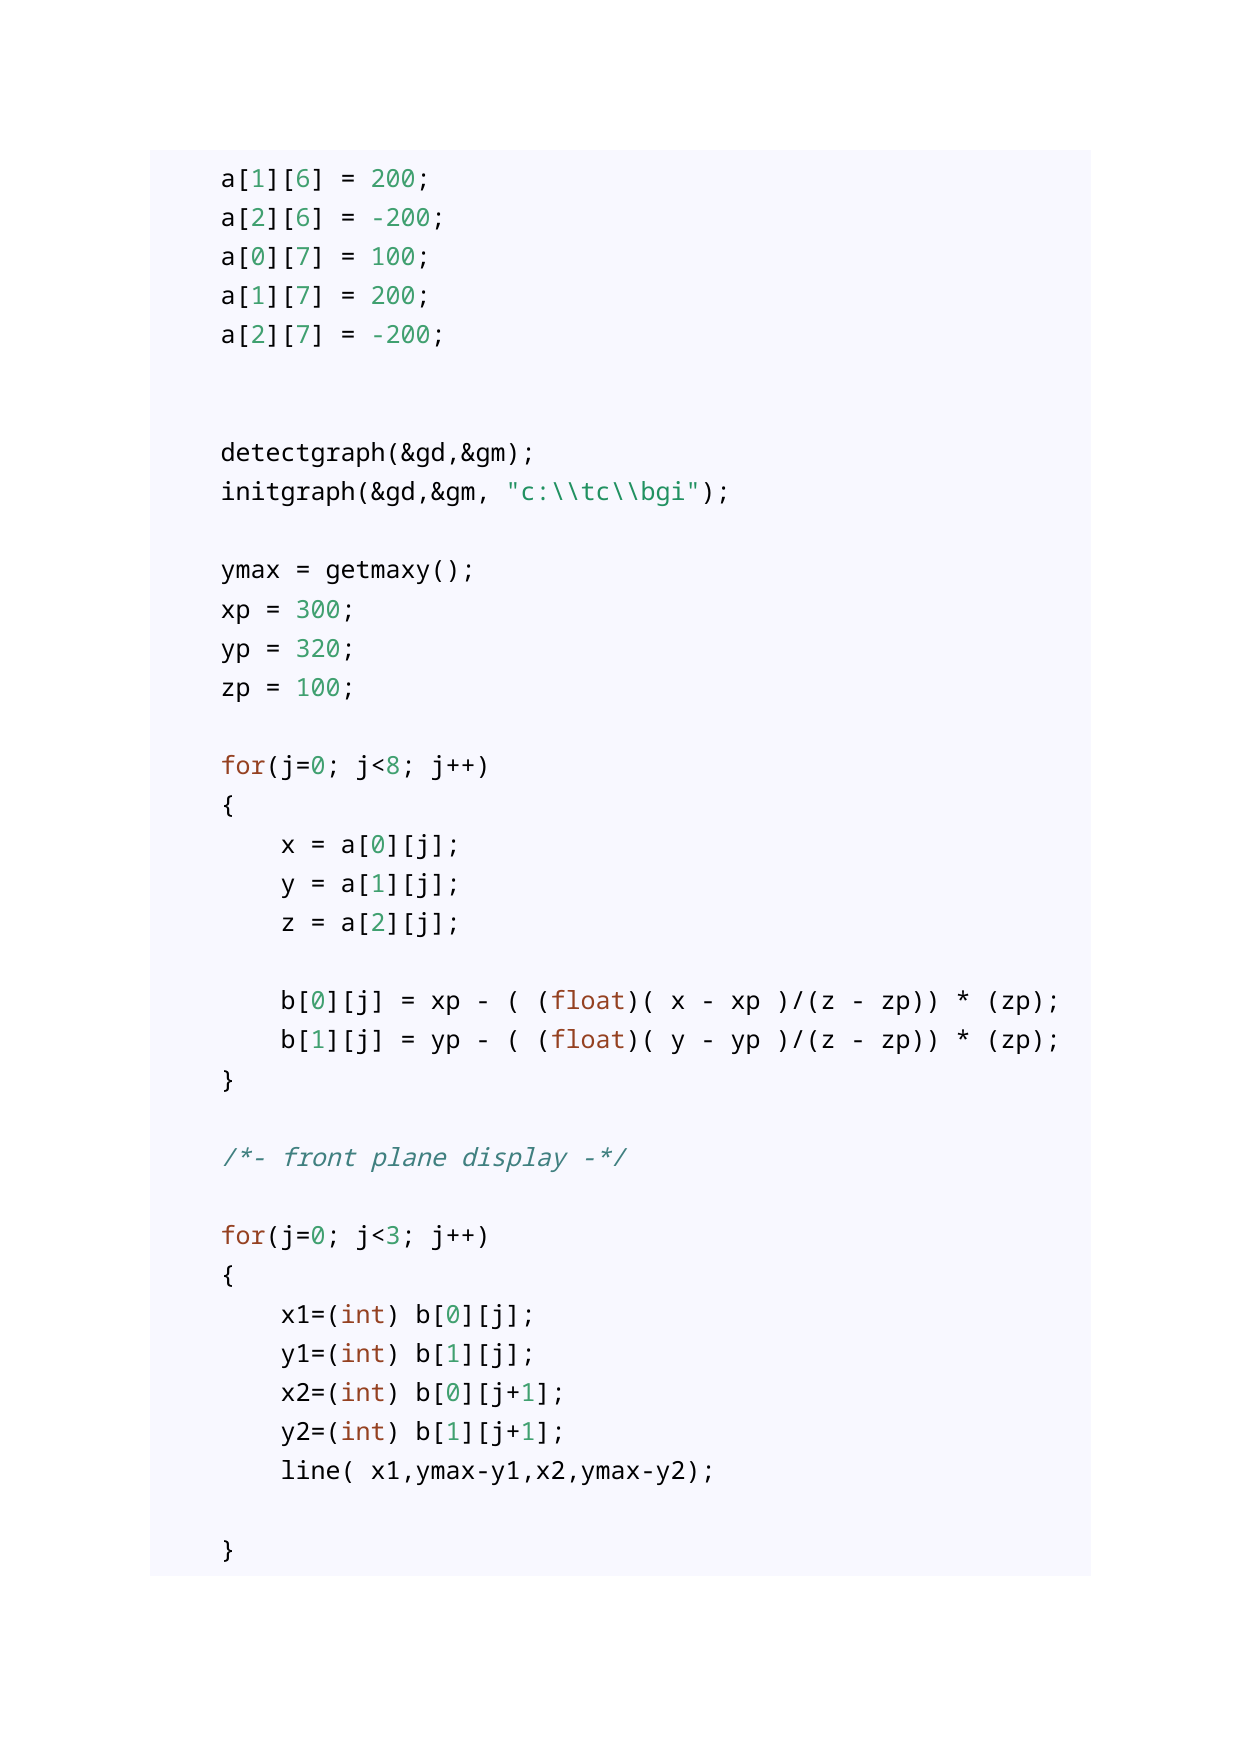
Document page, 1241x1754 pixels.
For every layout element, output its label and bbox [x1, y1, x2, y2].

table_header [150, 150, 1091, 1576]
